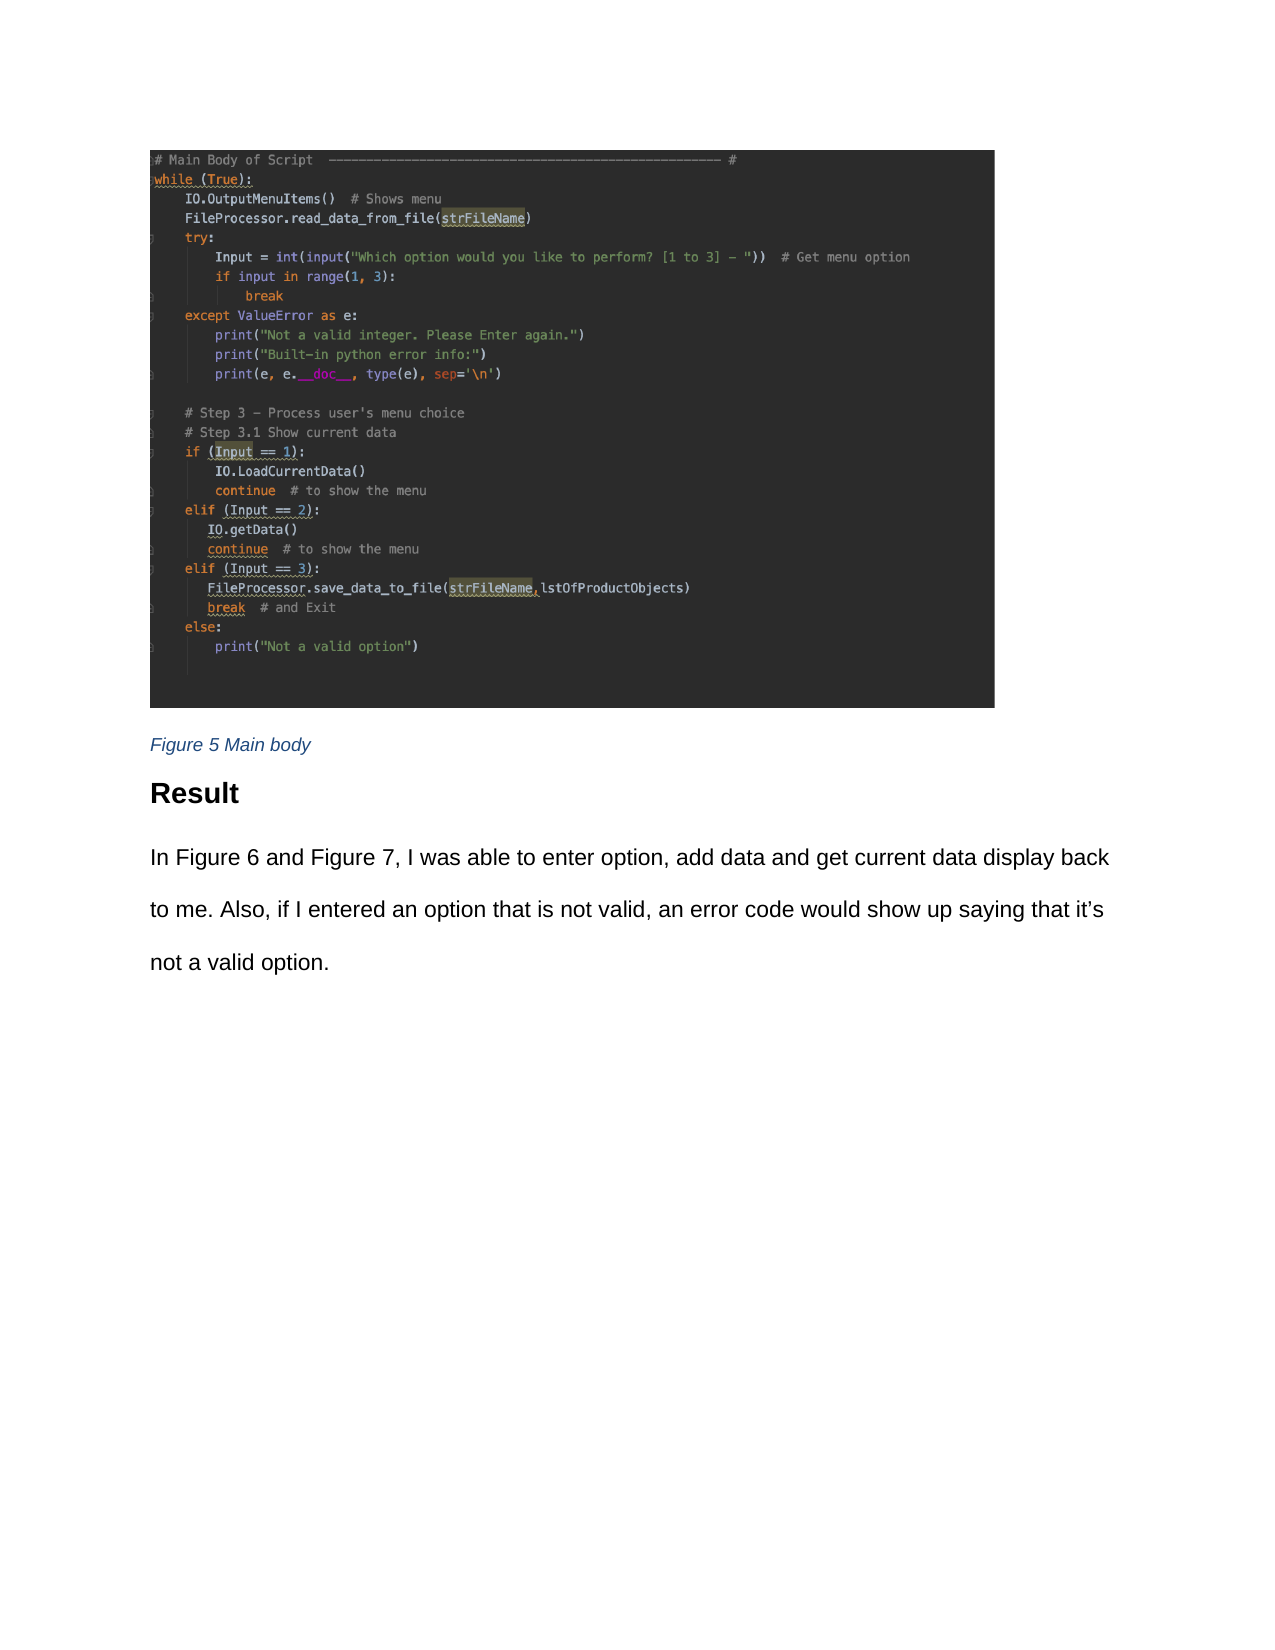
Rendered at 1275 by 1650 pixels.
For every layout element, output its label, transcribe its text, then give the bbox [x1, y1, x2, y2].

text In Figure 6 and Figure 7, I was able to enter option, add data and get current data display back to me. Also, if I entered an option that is not valid, an error code would show up saying that it’s not a valid option. [150, 843, 1125, 975]
text Result [150, 776, 1125, 810]
picture [150, 150, 995, 708]
